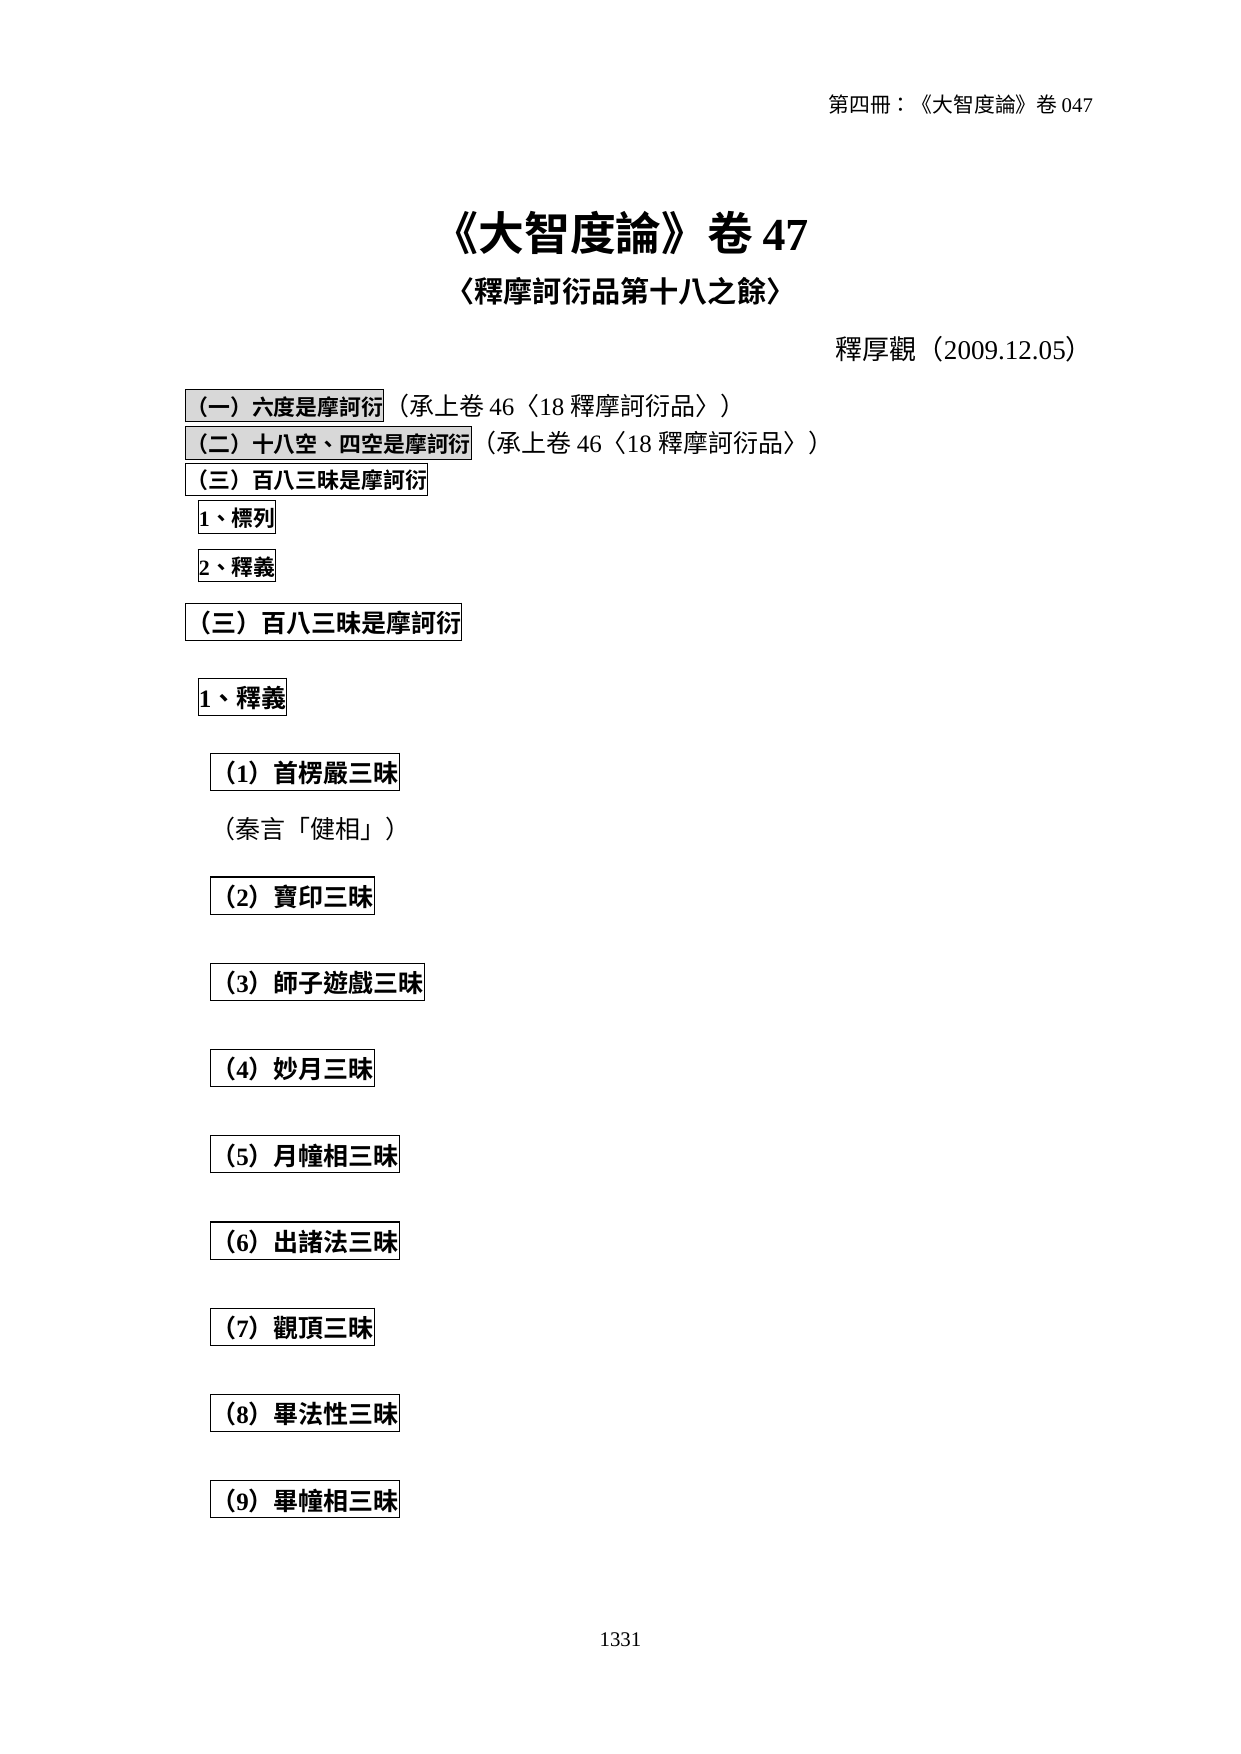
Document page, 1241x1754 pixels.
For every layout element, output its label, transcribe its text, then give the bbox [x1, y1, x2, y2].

text 《大智度論》卷47 [148, 193, 1092, 268]
text （二）十八空、四空是摩訶衍（承上卷46〈18 釋摩訶衍品〉） [185, 423, 1092, 461]
text （5）月幢相三昧 [210, 1117, 1092, 1192]
text （三）百八三昧是摩訶衍 [185, 461, 1092, 498]
text （4）妙月三昧 [210, 1031, 1092, 1106]
text （三）百八三昧是摩訶衍 [185, 584, 1092, 659]
text （1）首楞嚴三昧 [210, 734, 1092, 809]
text （6）出諸法三昧 [210, 1203, 1092, 1278]
text （7）觀頂三昧 [210, 1289, 1092, 1364]
text （9）畢幢相三昧 [210, 1462, 1092, 1537]
text 1、標列 [198, 498, 1092, 536]
text （3）師子遊戲三昧 [210, 944, 1092, 1019]
text （一）六度是摩訶衍（承上卷46〈18 釋摩訶衍品〉） [185, 386, 1092, 423]
text （8）畢法性三昧 [210, 1376, 1092, 1451]
text 釋厚觀（2009.12.05） [148, 311, 1092, 386]
text （秦言「健相」） [210, 809, 1092, 847]
text 〈釋摩訶衍品第十八之餘〉 [148, 268, 1092, 311]
text （2）寶印三昧 [210, 858, 1092, 933]
text 1、釋義 [198, 659, 1092, 734]
text 2、釋義 [198, 547, 1092, 584]
